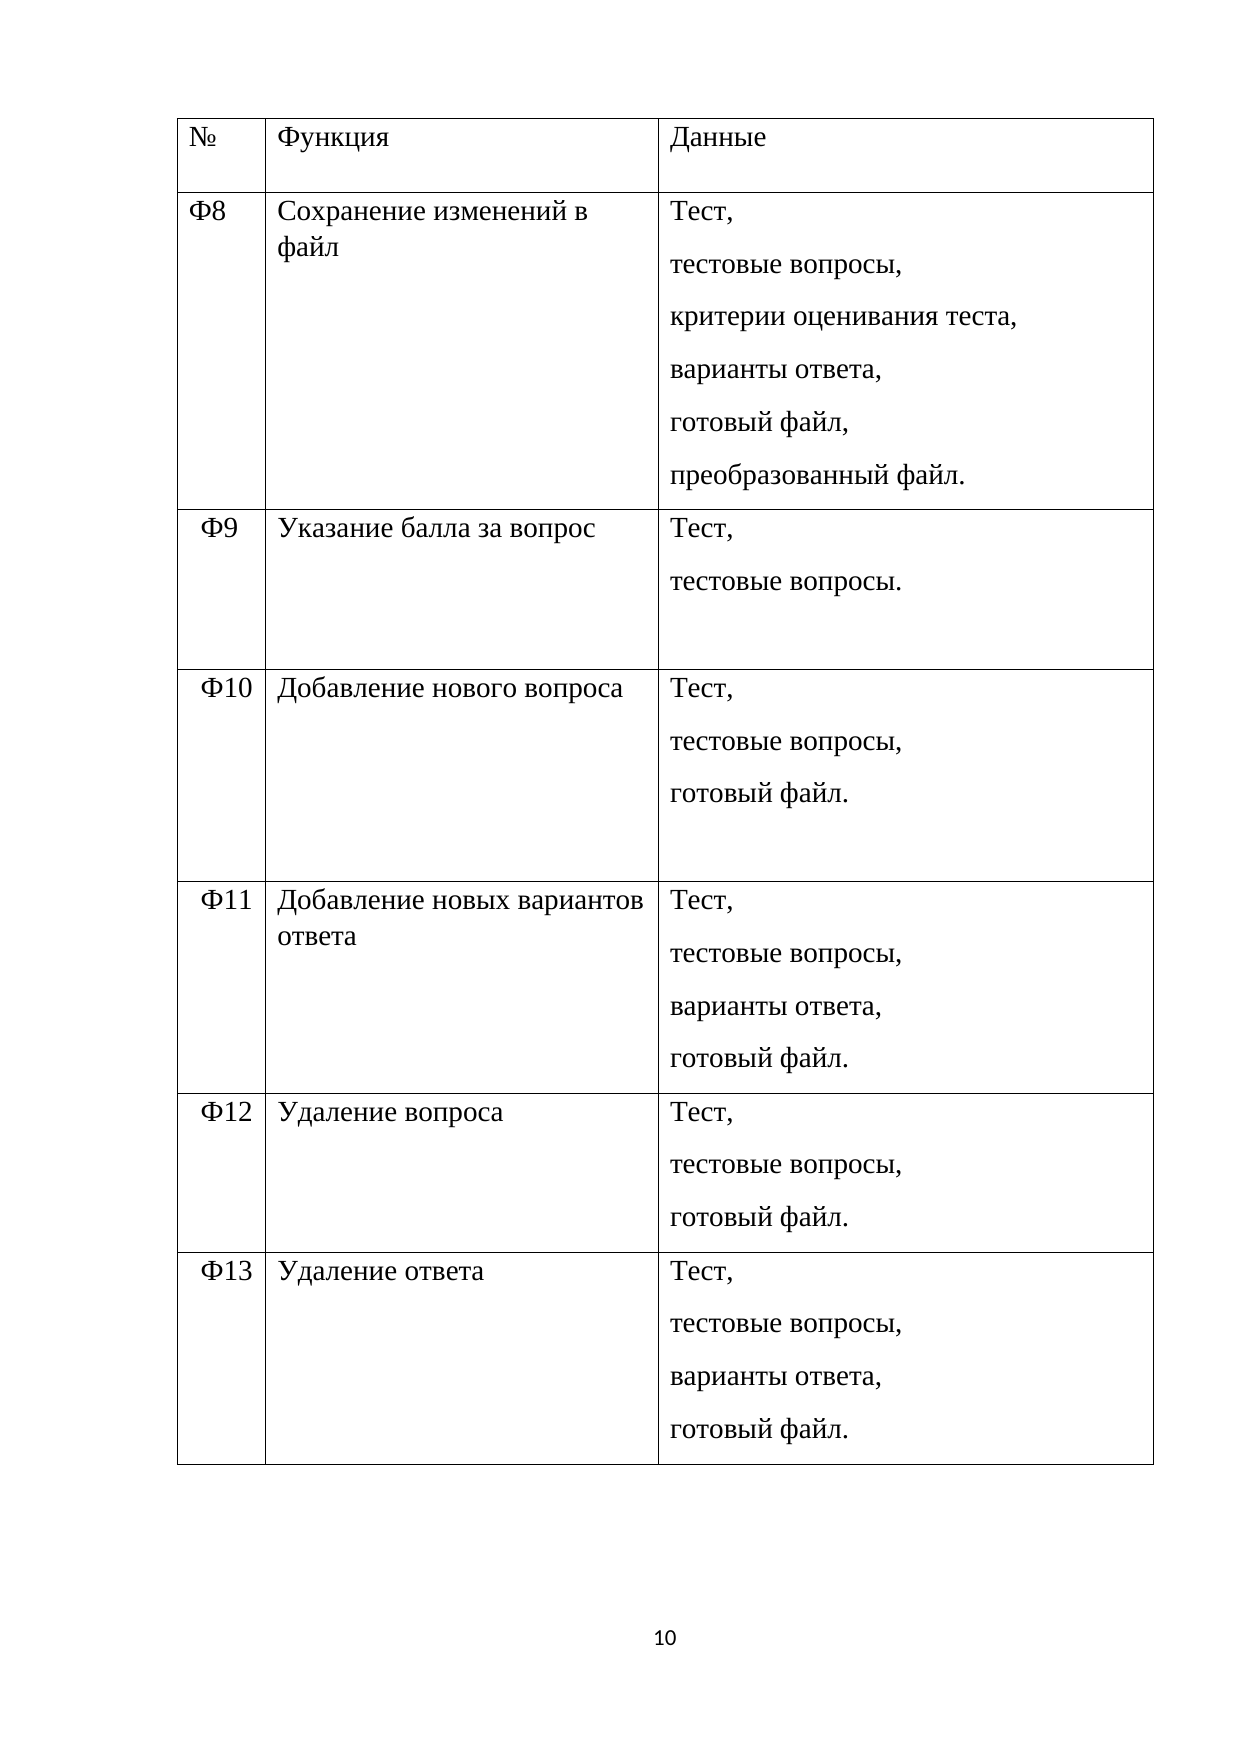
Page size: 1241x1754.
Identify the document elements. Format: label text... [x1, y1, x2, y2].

table_cell Тест, тестовые вопросы, критерии оценивания теста, варианты ответа, готовый файл, преобразованный файл. [659, 193, 1153, 509]
table_cell Ф11 [178, 882, 265, 1093]
table_header № [178, 119, 265, 192]
table_cell Тест, тестовые вопросы, готовый файл. [659, 1094, 1153, 1252]
table_cell Ф12 [178, 1094, 265, 1252]
table_cell Добавление новых вариантов ответа [266, 882, 658, 1093]
table_cell Удаление ответа [266, 1253, 658, 1463]
table_cell Сохранение изменений в файл [266, 193, 658, 509]
table_header Функция [266, 119, 658, 192]
table_cell Ф13 [178, 1253, 265, 1463]
table_cell Тест, тестовые вопросы, варианты ответа, готовый файл. [659, 1253, 1153, 1463]
table_cell Ф8 [178, 193, 265, 509]
table_cell Указание балла за вопрос [266, 510, 658, 669]
table_cell Тест, тестовые вопросы. [659, 510, 1153, 669]
table_cell Тест, тестовые вопросы, варианты ответа, готовый файл. [659, 882, 1153, 1093]
table_header Данные [659, 119, 1153, 192]
table_cell Тест, тестовые вопросы, готовый файл. [659, 670, 1153, 881]
table_cell Ф9 [178, 510, 265, 669]
table_cell Ф10 [178, 670, 265, 881]
table_cell Удаление вопроса [266, 1094, 658, 1252]
table_cell Добавление нового вопроса [266, 670, 658, 881]
